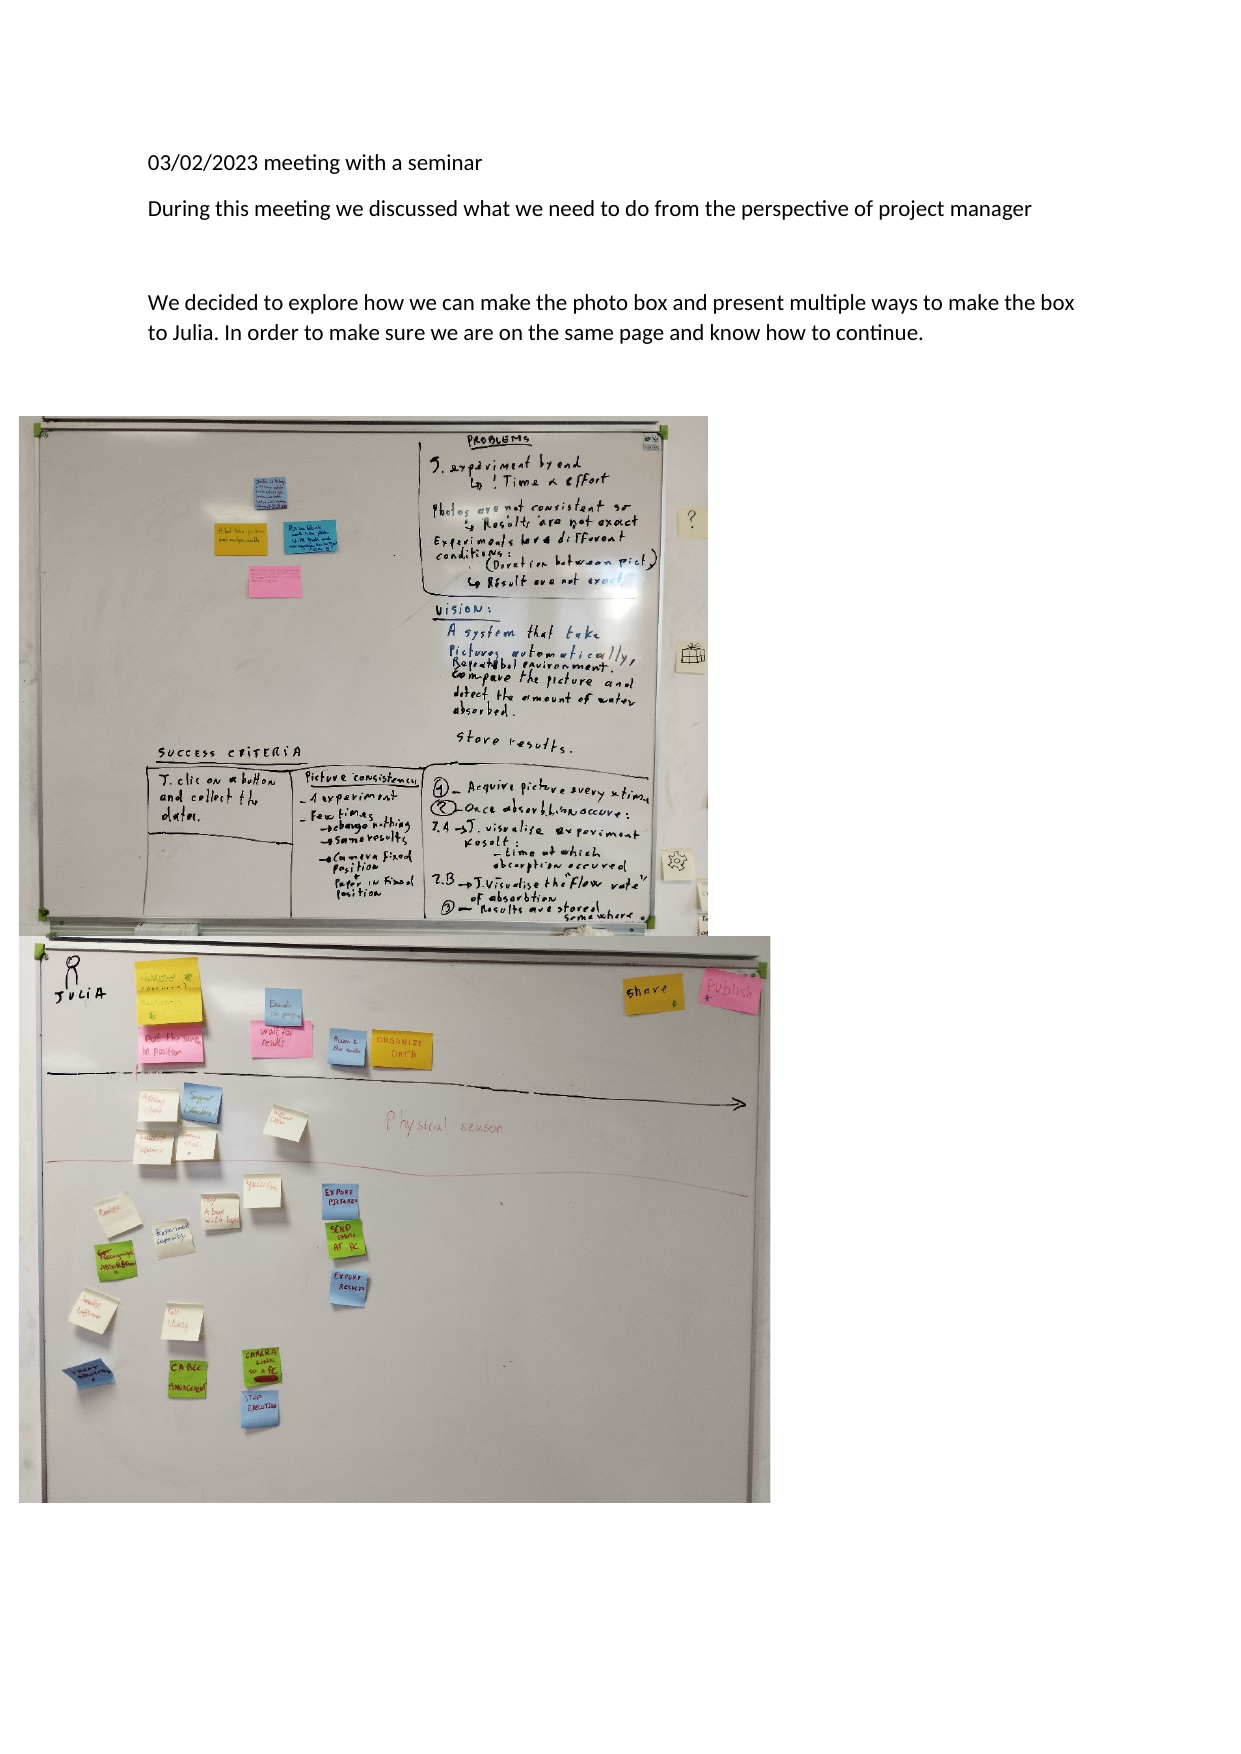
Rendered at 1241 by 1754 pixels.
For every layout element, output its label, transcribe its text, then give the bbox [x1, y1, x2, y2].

picture [18, 416, 771, 1503]
text 03/02/2023 meeting with a seminar [148, 148, 1093, 176]
text During this meeting we discussed what we need to do from the perspective of project manager [148, 194, 1093, 222]
text We decided to explore how we can make the photo box and present multiple ways to make the box to Julia. In order to make sure we are on the same page and know how to continue. [148, 288, 1093, 346]
